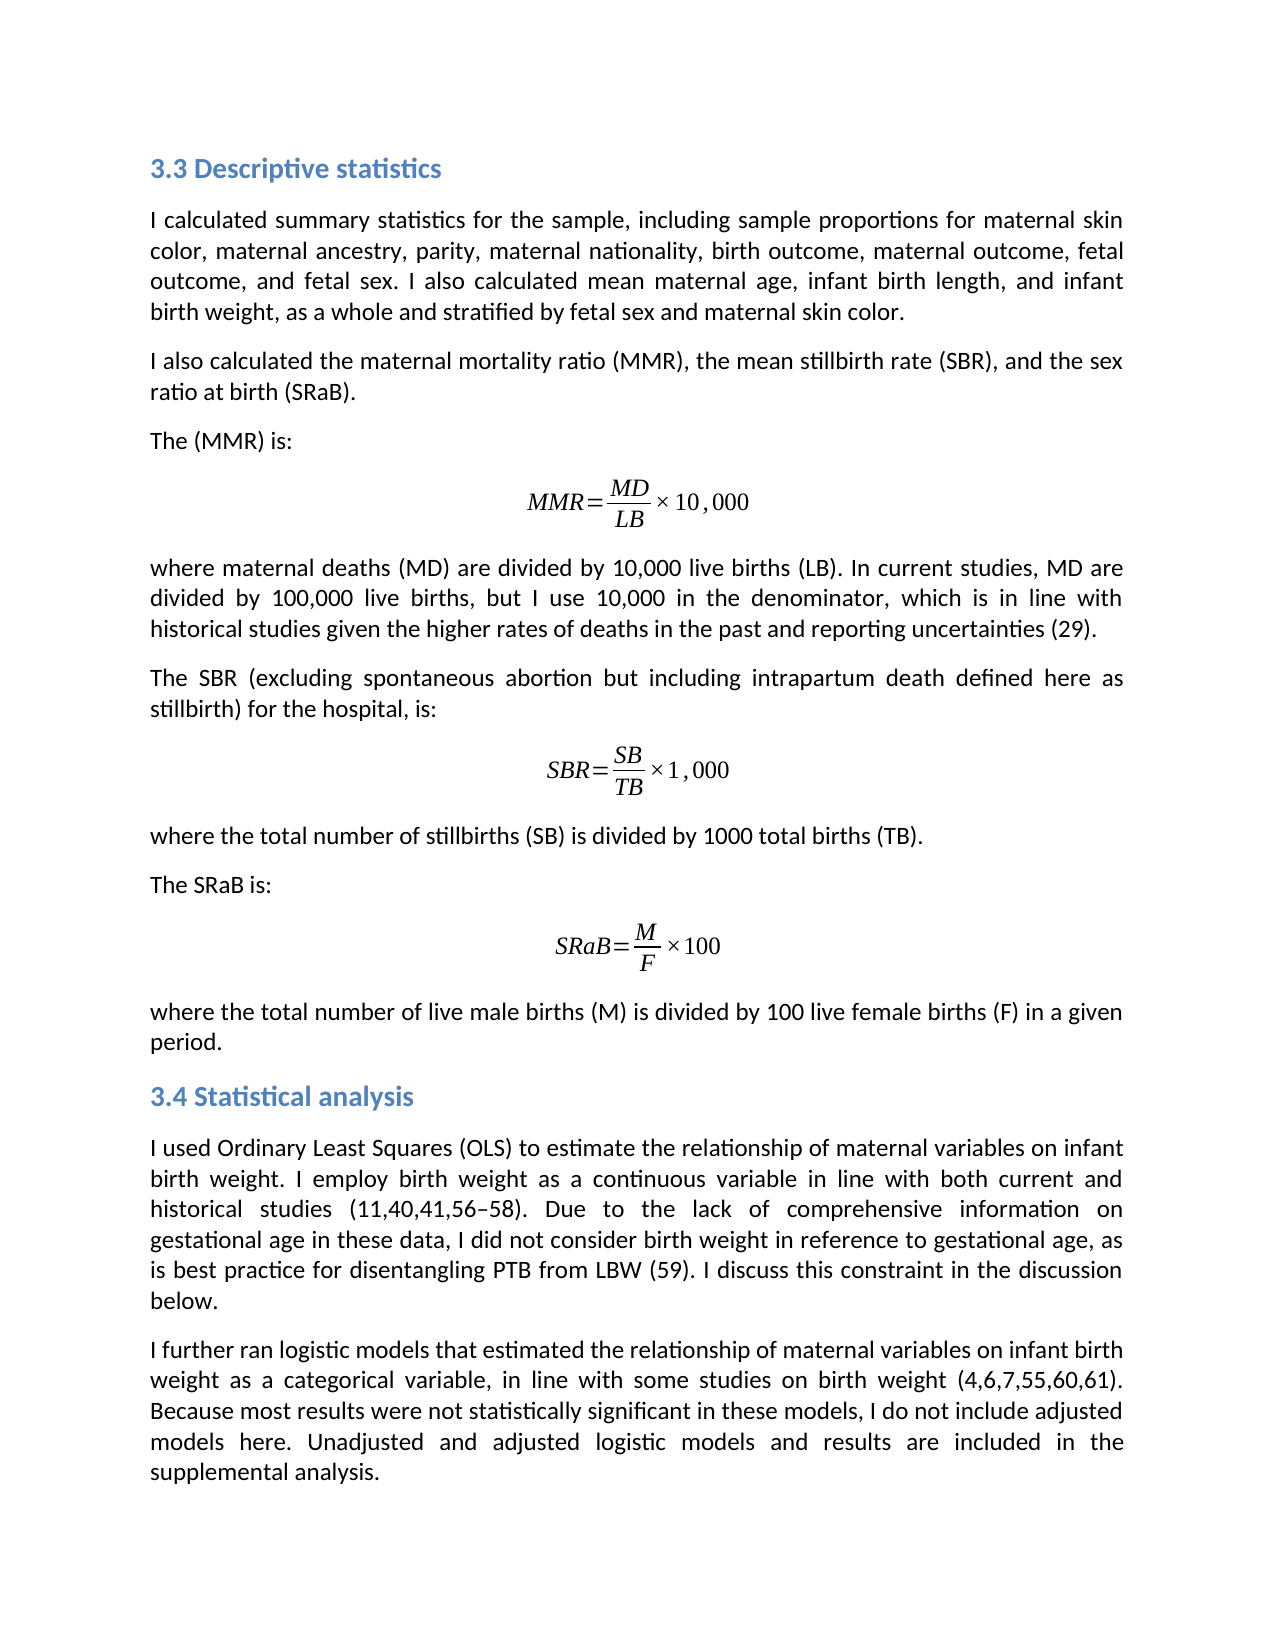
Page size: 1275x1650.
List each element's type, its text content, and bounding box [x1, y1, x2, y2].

text where the total number of stillbirths (SB) is divided by 1000 total births (TB). [150, 820, 1125, 850]
text I further ran logistic models that estimated the relationship of maternal variables on infant birth weight as a categorical variable, in line with some studies on birth weight (4,6,7,55,60,61). Because most results were not statistically significant in these models, I do not include adjusted models here. Unadjusted and adjusted logistic models and results are included in the supplemental analysis. [150, 1334, 1125, 1487]
text where maternal deaths (MD) are divided by 10,000 live births (LB). In current studies, MD are divided by 100,000 live births, but I use 10,000 in the denominator, which is in line with historical studies given the higher rates of deaths in the past and reporting uncertainties (29). [150, 552, 1125, 643]
text The SRaB is: [150, 869, 1125, 899]
text The SBR (excluding spontaneous abortion but including intrapartum death defined here as stillbirth) for the hospital, is: [150, 662, 1125, 723]
text The (MMR) is: [150, 425, 1125, 456]
text I used Ordinary Least Squares (OLS) to estimate the relationship of maternal variables on infant birth weight. I employ birth weight as a continuous variable in line with both current and historical studies (11,40,41,56–58). Due to the lack of comprehensive information on gestational age in these data, I did not consider birth weight in reference to gestational age, as is best practice for disentangling PTB from LBW (59). I discuss this constraint in the discussion below. [150, 1132, 1125, 1315]
subtitle 3.4 Statistical analysis [150, 1078, 1125, 1113]
text I also calculated the maternal mortality ratio (MMR), the mean stillbirth rate (SBR), and the sex ratio at birth (SRaB). [150, 345, 1125, 406]
subtitle 3.3 Descriptive statistics [150, 150, 1125, 186]
text I calculated summary statistics for the sample, including sample proportions for maternal skin color, maternal ancestry, parity, maternal nationality, birth outcome, maternal outcome, fetal outcome, and fetal sex. I also calculated mean maternal age, infant birth length, and infant birth weight, as a whole and stratified by fetal sex and maternal skin color. [150, 204, 1125, 326]
text where the total number of live male births (M) is divided by 100 live female births (F) in a given period. [150, 996, 1125, 1057]
